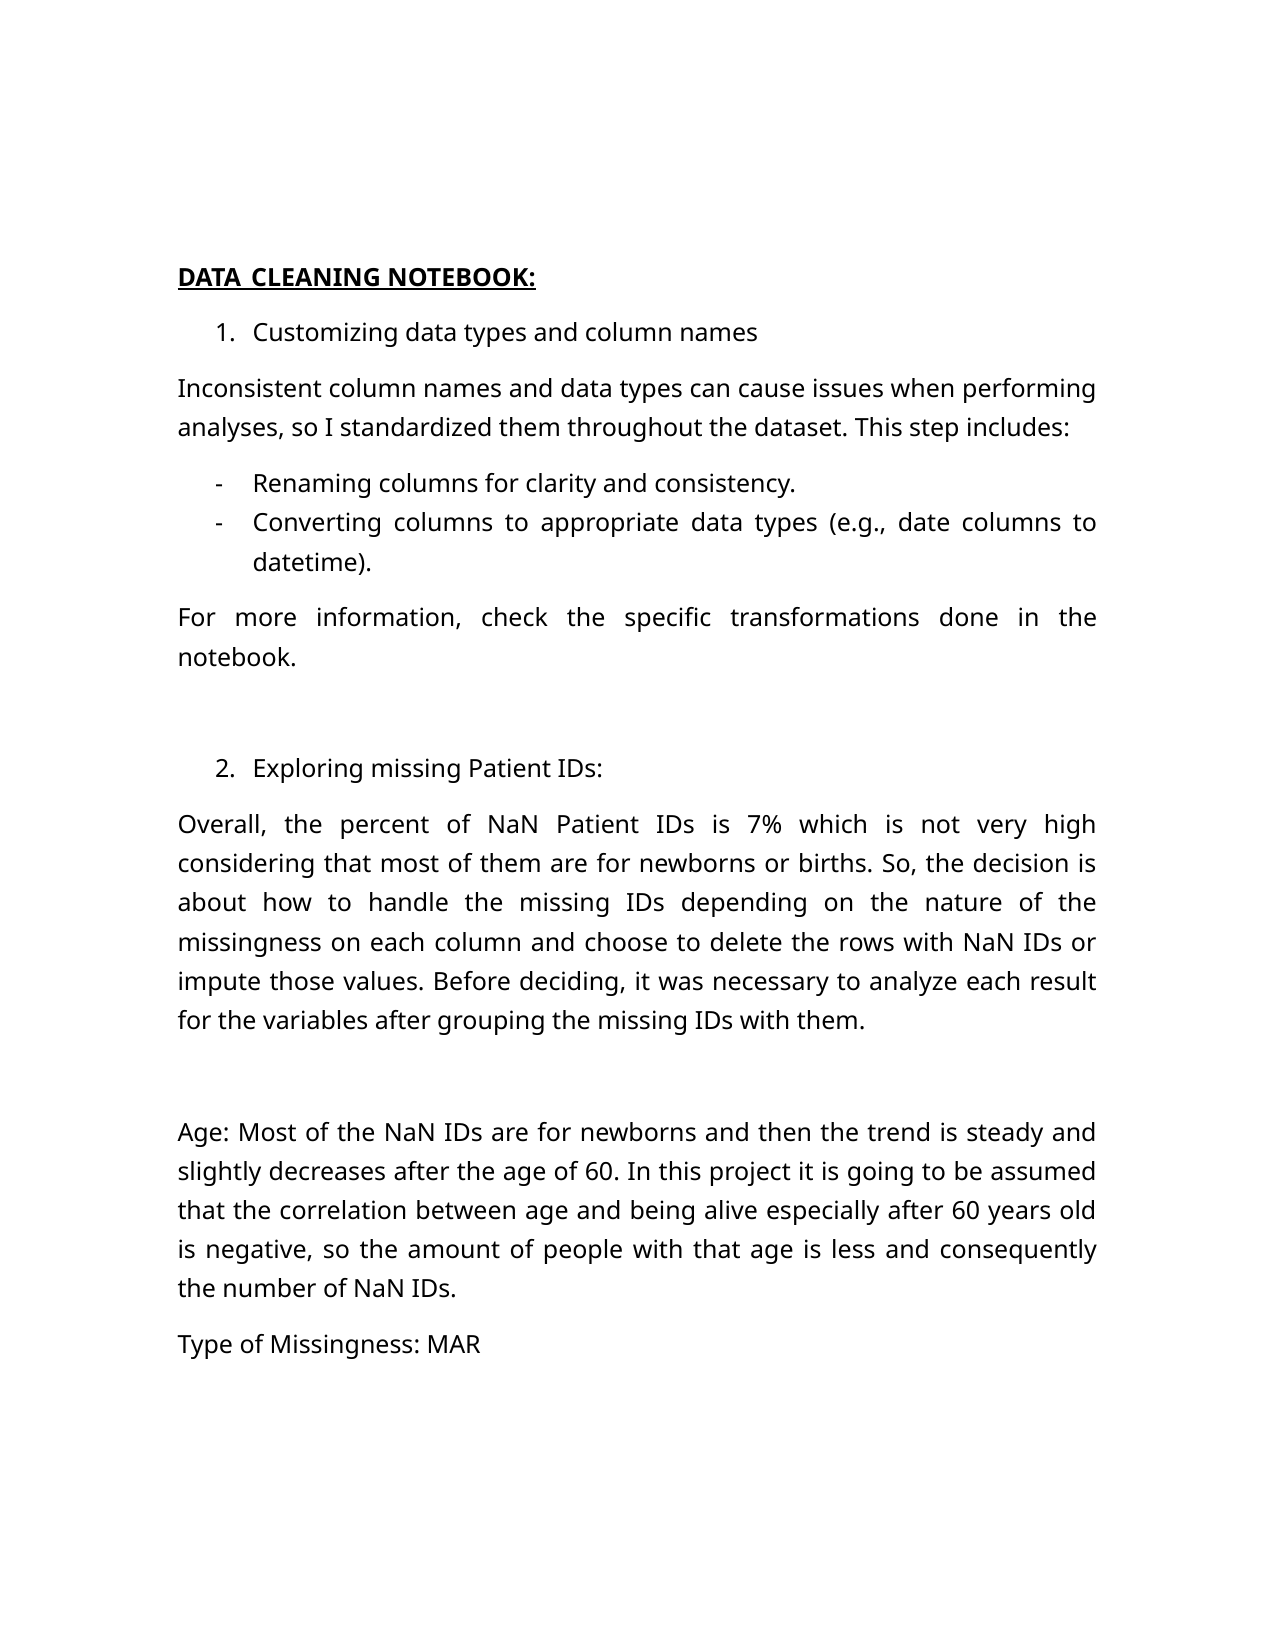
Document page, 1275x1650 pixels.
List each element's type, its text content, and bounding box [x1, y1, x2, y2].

list Renaming columns for clarity and consistency. [215, 466, 1098, 500]
text Overall, the percent of NaN Patient IDs is 7% which is not very high considering that most of them are for newborns or births. So, the decision is about how to handle the missing IDs depending on the nature of the missingness on each column and choose to delete the rows with NaN IDs or impute those values. Before deciding, it was necessary to analyze each result for the variables after grouping the missing IDs with them. [177, 807, 1098, 1037]
text Inconsistent column names and data types can cause issues when performing analyses, so I standardized them throughout the dataset. This step includes: [177, 371, 1098, 444]
list Exploring missing Patient IDs: [215, 751, 1098, 785]
list Converting columns to appropriate data types (e.g., date columns to datetime). [215, 505, 1098, 578]
text For more information, check the specific transformations done in the notebook. [177, 600, 1098, 673]
text Age: Most of the NaN IDs are for newborns and then the trend is steady and slightly decreases after the age of 60. In this project it is going to be assumed that the correlation between age and being alive especially after 60 years old is negative, so the amount of people with that age is less and consequently the number of NaN IDs. [177, 1114, 1098, 1305]
list Customizing data types and column names [215, 315, 1098, 349]
text DATA_CLEANING NOTEBOOK: [177, 259, 1098, 293]
text Type of Missingness: MAR [177, 1327, 1098, 1361]
